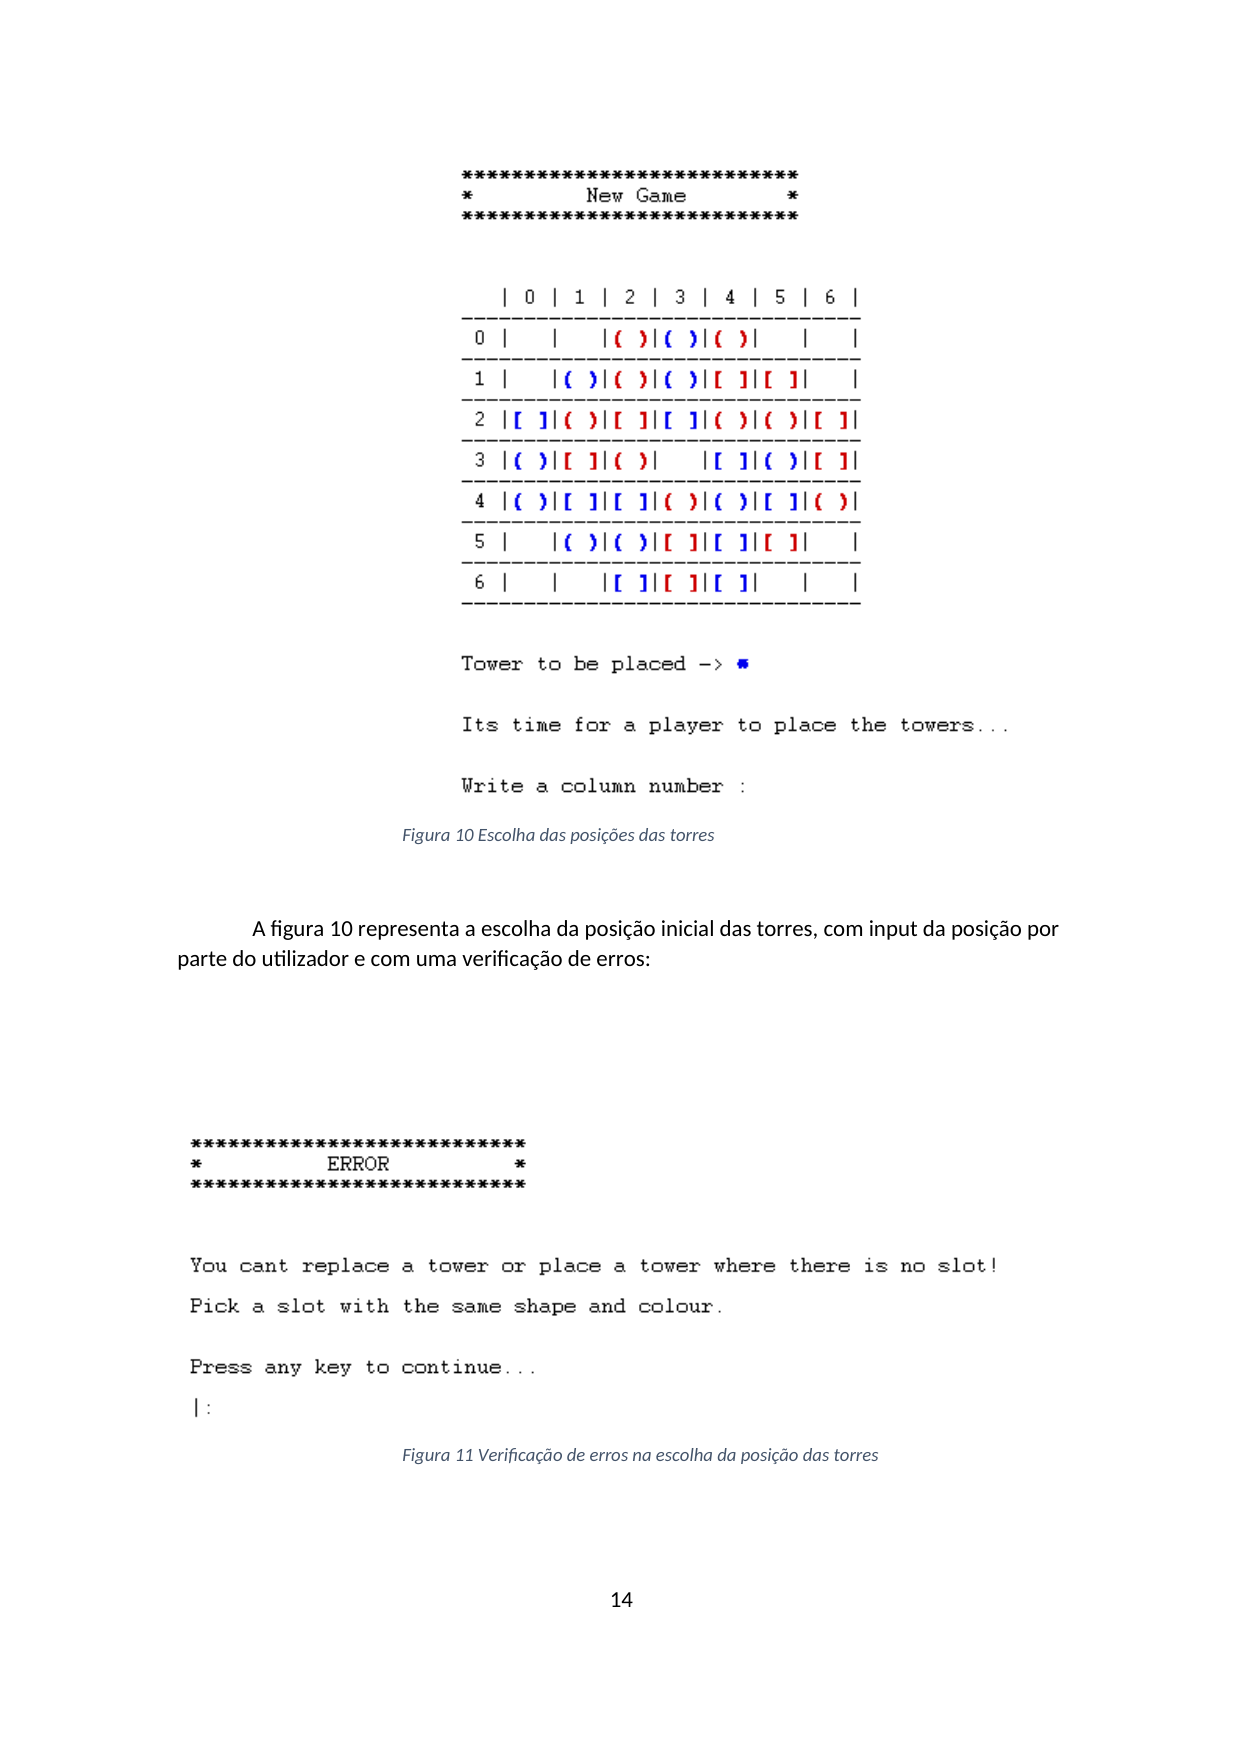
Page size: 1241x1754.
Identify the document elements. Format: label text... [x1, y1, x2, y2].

picture [448, 150, 1066, 805]
picture [177, 1085, 1065, 1425]
text A figura 10 representa a escolha da posição inicial das torres, com input da posição por parte do utilizador e com uma verificação de erros: [177, 914, 1065, 972]
text Figura 10 Escolha das posições das torres [327, 824, 1065, 847]
text Figura 11 Verificação de erros na escolha da posição das torres [327, 1443, 1065, 1466]
